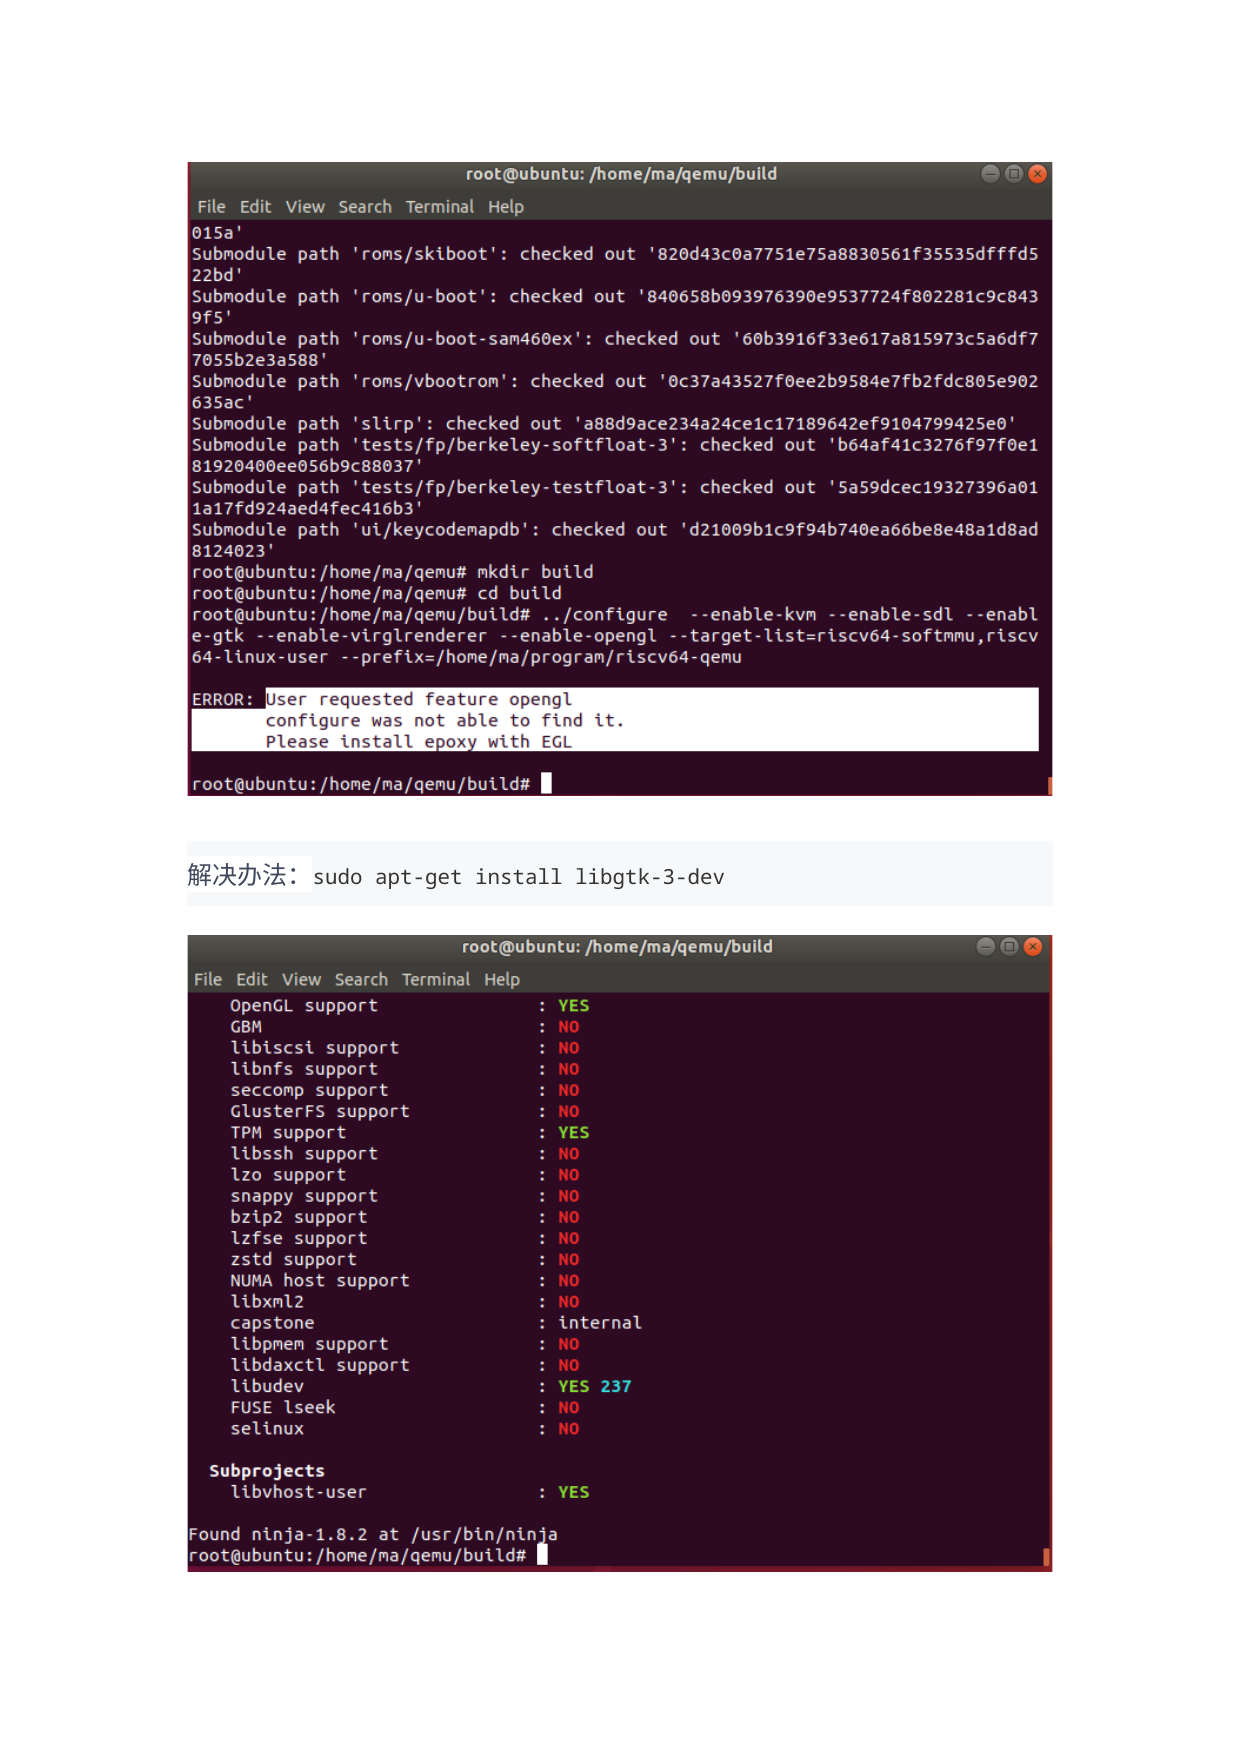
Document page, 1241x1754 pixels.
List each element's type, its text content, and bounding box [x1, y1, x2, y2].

text 解决办法：sudo apt-get install libgtk-3-dev [187, 841, 1053, 906]
picture [187, 162, 1053, 796]
picture [187, 935, 1053, 1572]
